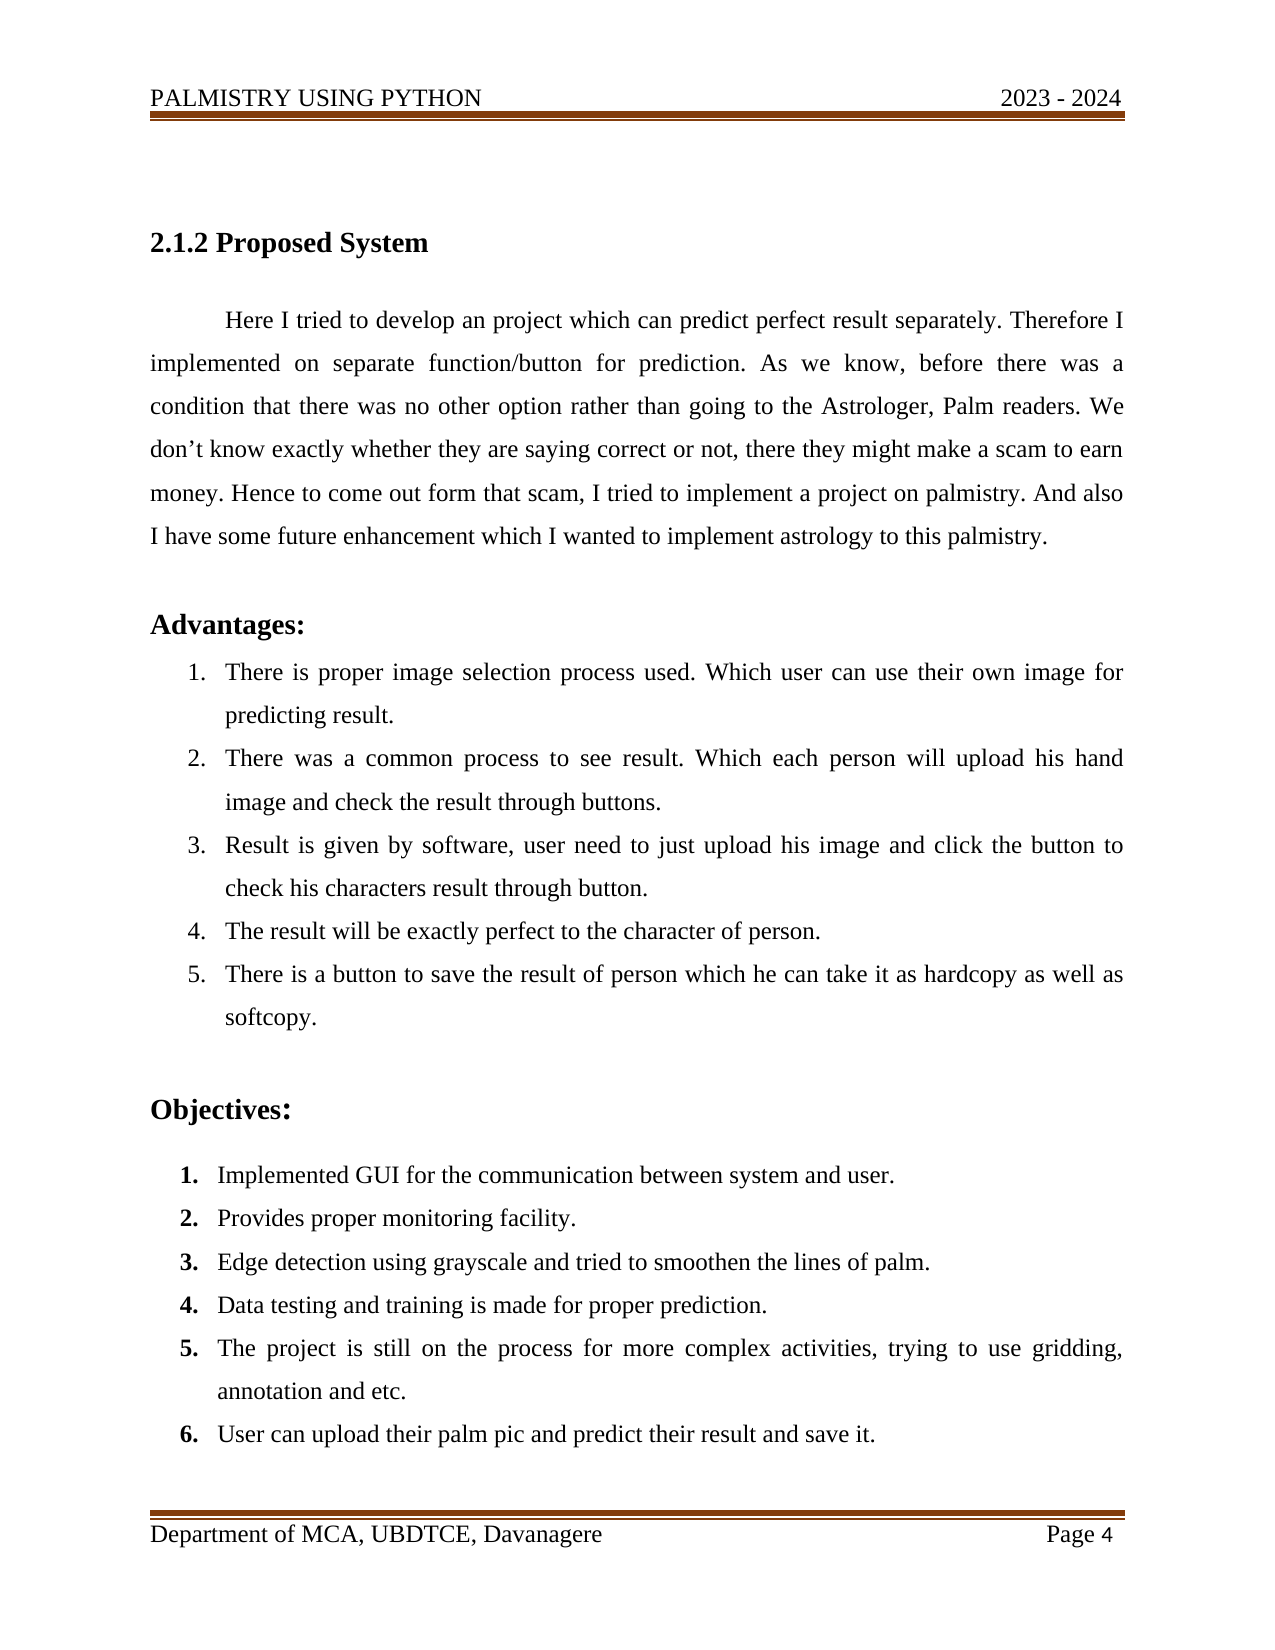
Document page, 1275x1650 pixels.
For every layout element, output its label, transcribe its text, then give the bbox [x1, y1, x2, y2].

list There is proper image selection process used. Which user can use their own image for predicting result. [187, 657, 1125, 729]
list The result will be exactly perfect to the character of person. [187, 916, 1125, 945]
list User can upload their palm pic and predict their result and save it. [179, 1419, 1125, 1448]
list There is a button to save the result of person which he can take it as hardcopy as well as softcopy. [187, 959, 1125, 1031]
list Edge detection using grayscale and tried to smoothen the lines of palm. [179, 1247, 1125, 1275]
text Objectives: [150, 1088, 1125, 1127]
list Implemented GUI for the communication between system and user. [179, 1160, 1125, 1189]
list Provides proper monitoring facility. [179, 1203, 1125, 1232]
text 2.1.2 Proposed System [150, 225, 1125, 258]
text Advantages: [150, 607, 1125, 641]
list There was a common process to see result. Which each person will upload his hand image and check the result through buttons. [187, 743, 1125, 815]
list Result is given by software, user need to just upload his image and click the button to check his characters result through button. [187, 830, 1125, 902]
list Data testing and training is made for proper prediction. [179, 1290, 1125, 1318]
list The project is still on the process for more complex activities, trying to use gridding, annotation and etc. [179, 1333, 1125, 1405]
text Here I tried to develop an project which can predict perfect result separately. Therefore I implemented on separate function/button for prediction. As we know, before there was a condition that there was no other option rather than going to the Astrologer, Palm readers. We don’t know exactly whether they are saying correct or not, there they might make a scam to earn money. Hence to come out form that scam, I tried to implement a project on palmistry. And also I have some future enhancement which I wanted to implement astrology to this palmistry. [150, 305, 1125, 549]
